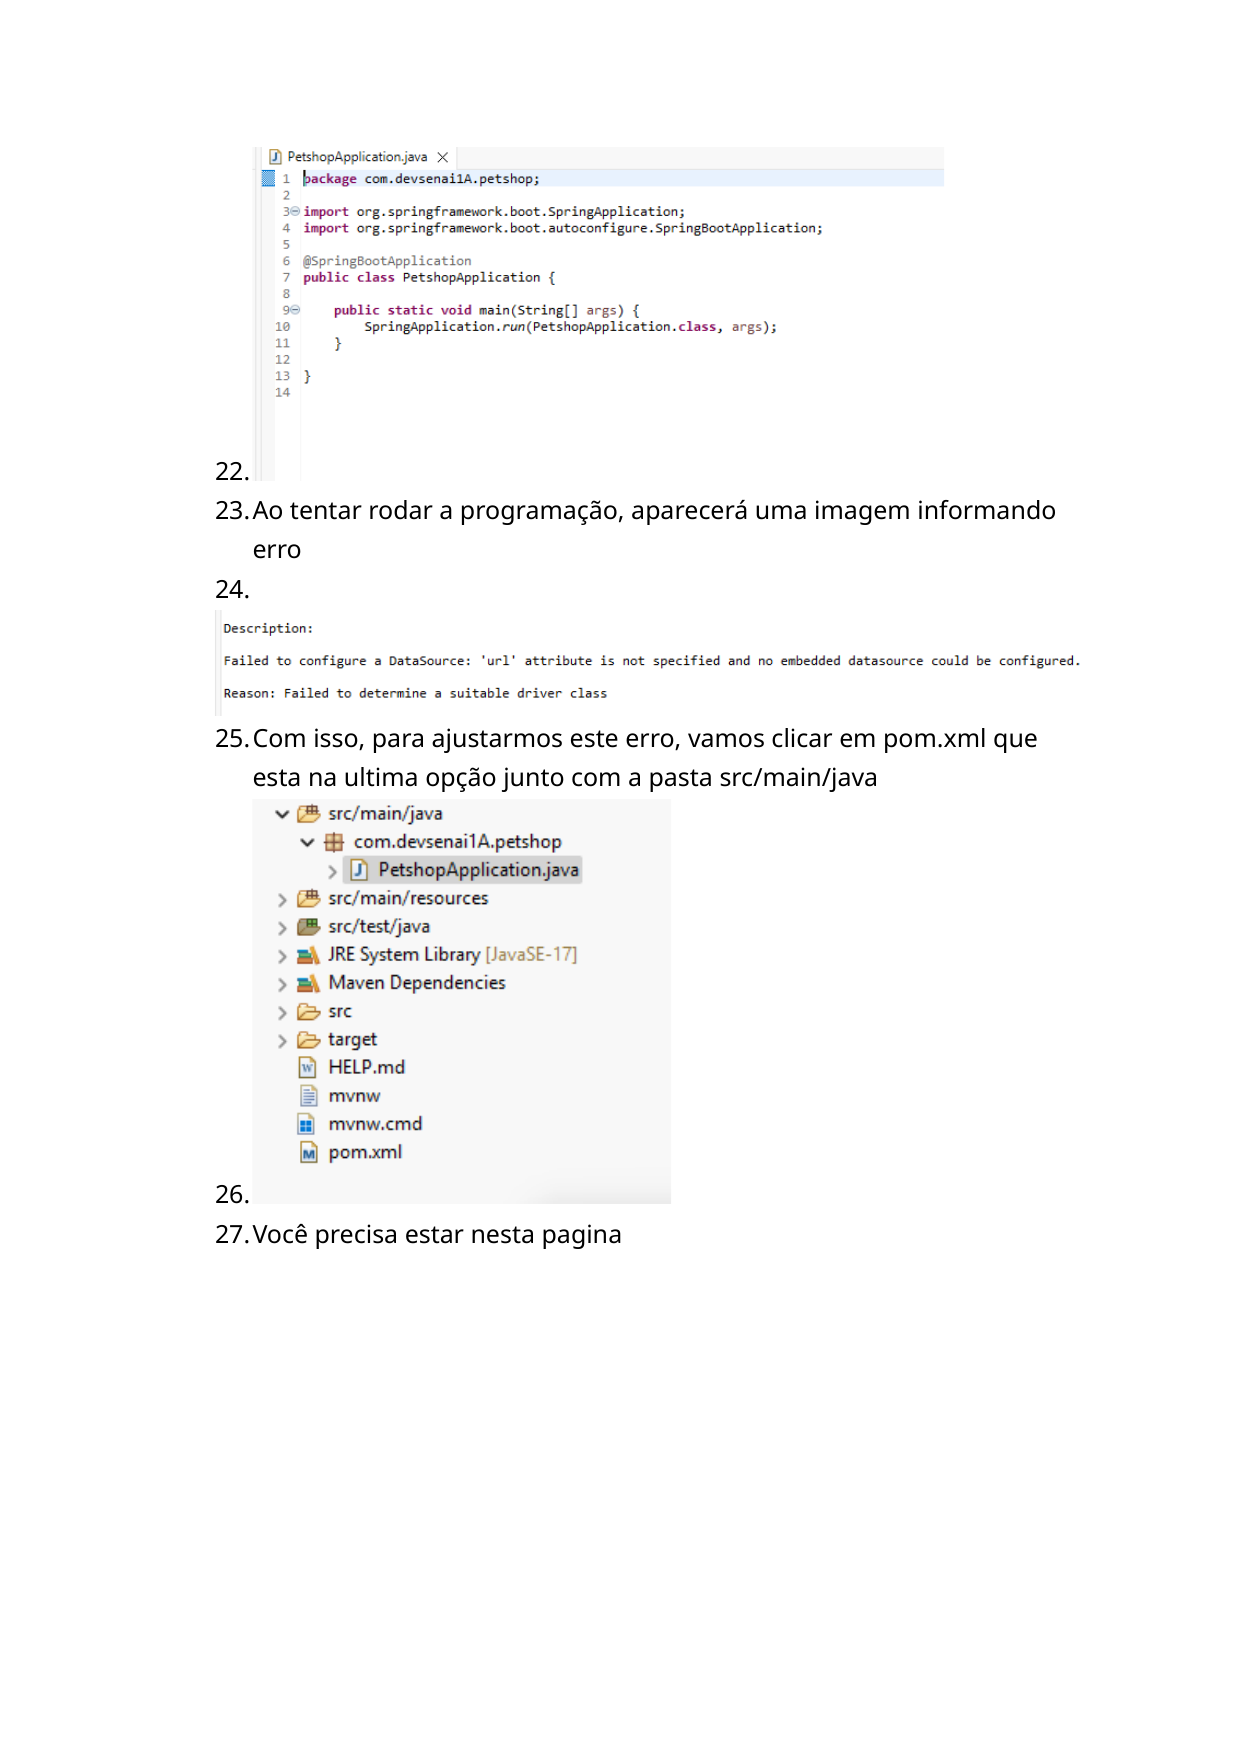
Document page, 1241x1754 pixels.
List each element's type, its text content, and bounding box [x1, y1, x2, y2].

picture [252, 799, 672, 1204]
list Com isso, para ajustarmos este erro, vamos clicar em pom.xml que esta na ultima opção junto com a pasta src/main/java [215, 721, 1063, 794]
picture [214, 610, 1101, 716]
list Você precisa estar nesta pagina [215, 1216, 1063, 1250]
list Ao tentar rodar a programação, aparecerá uma imagem informando erro [215, 493, 1063, 566]
picture [252, 147, 945, 481]
